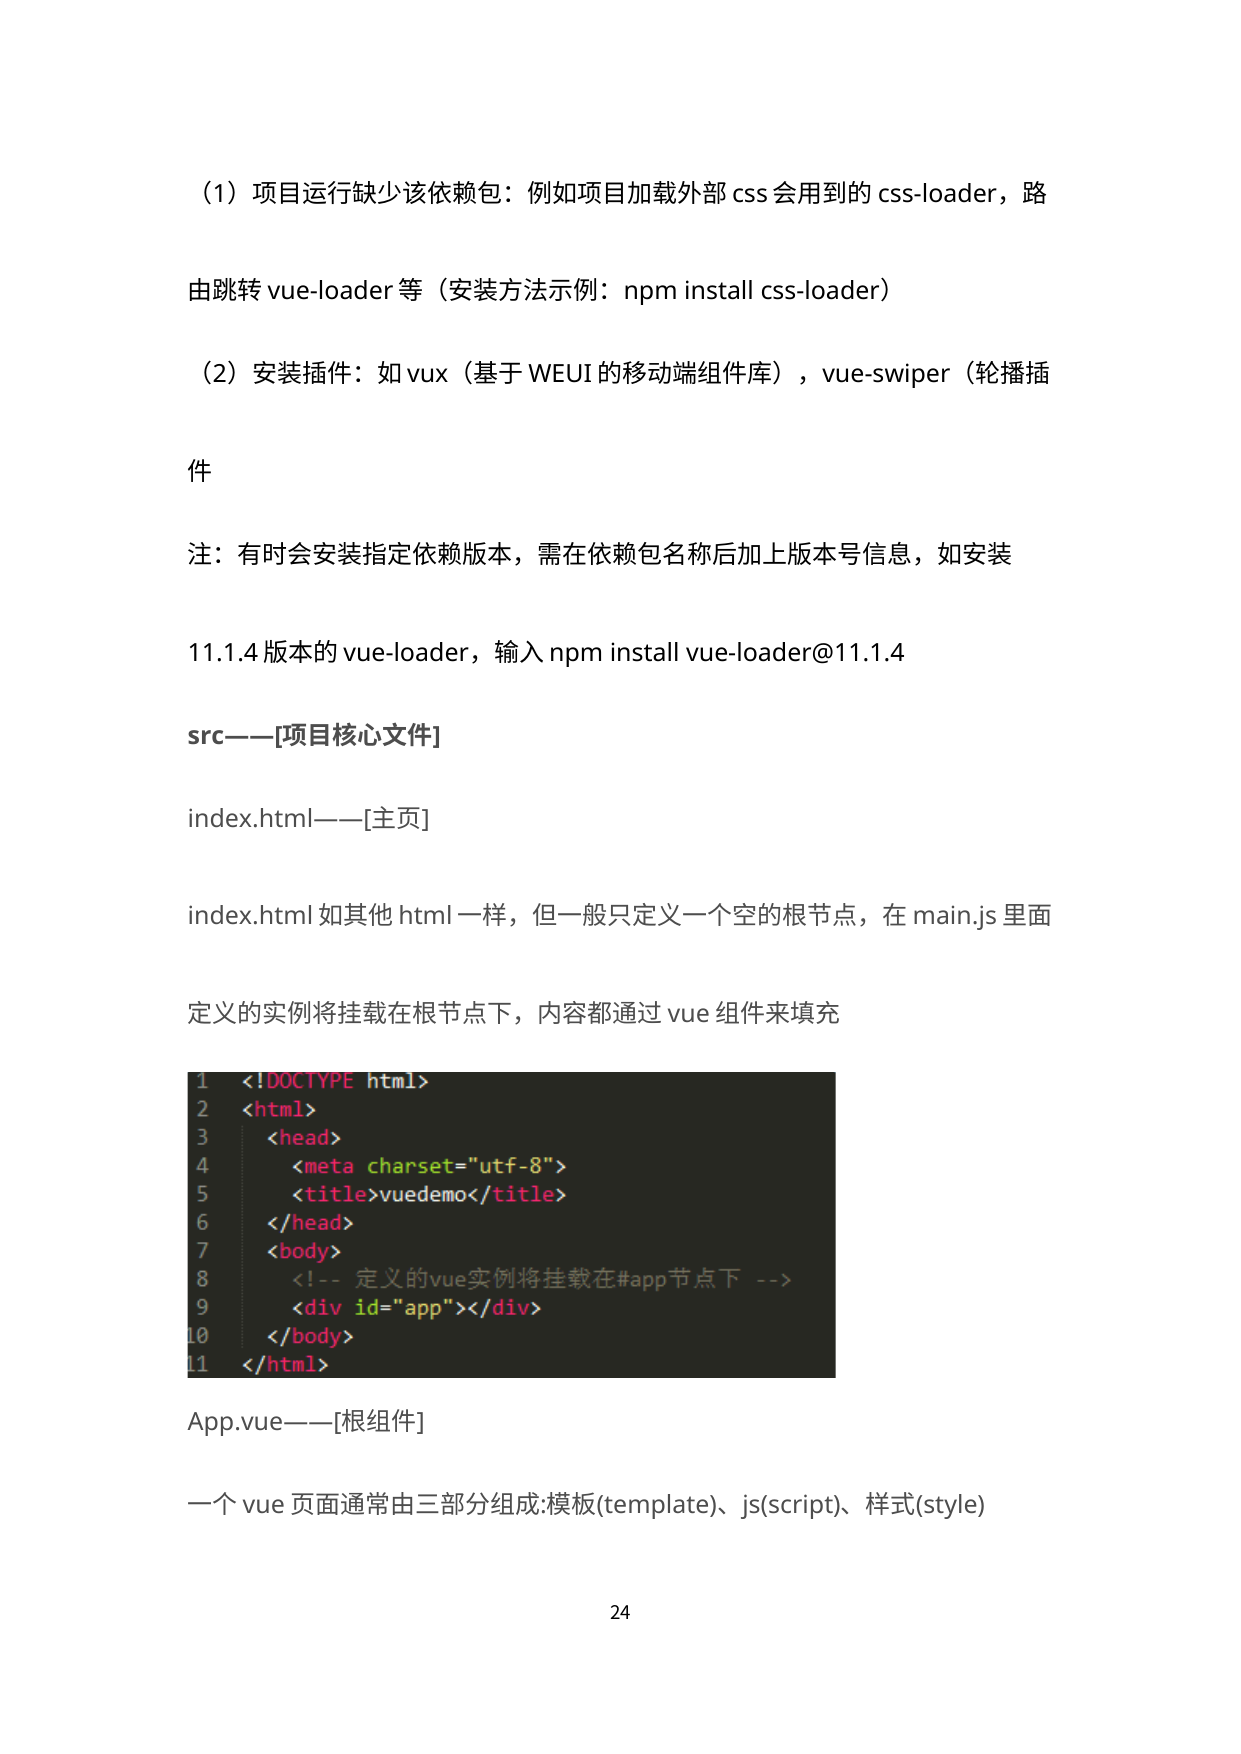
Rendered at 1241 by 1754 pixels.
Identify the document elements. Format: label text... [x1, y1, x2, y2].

text src——[项目核心文件] [187, 701, 1053, 766]
text 一个vue页面通常由三部分组成:模板(template)、js(script)、样式(style) [187, 1470, 1053, 1535]
text （1）项目运行缺少该依赖包：例如项目加载外部css会用到的css-loader，路由跳转vue-loader等（安装方法示例：npm install css-loader） [187, 159, 1053, 321]
picture [187, 1072, 836, 1378]
text index.html——[主页] index.html如其他html一样，但一般只定义一个空的根节点，在main.js里面定义的实例将挂载在根节点下，内容都通过vue组件来填充 [187, 784, 1053, 1044]
text App.vue——[根组件] [187, 1387, 1053, 1452]
text （2）安装插件：如vux（基于WEUI的移动端组件库），vue-swiper（轮播插件 [187, 339, 1053, 502]
text 注：有时会安装指定依赖版本，需在依赖包名称后加上版本号信息，如安装11.1.4版本的vue-loader，输入npm install vue-loader@11.1.4 [187, 520, 1053, 683]
